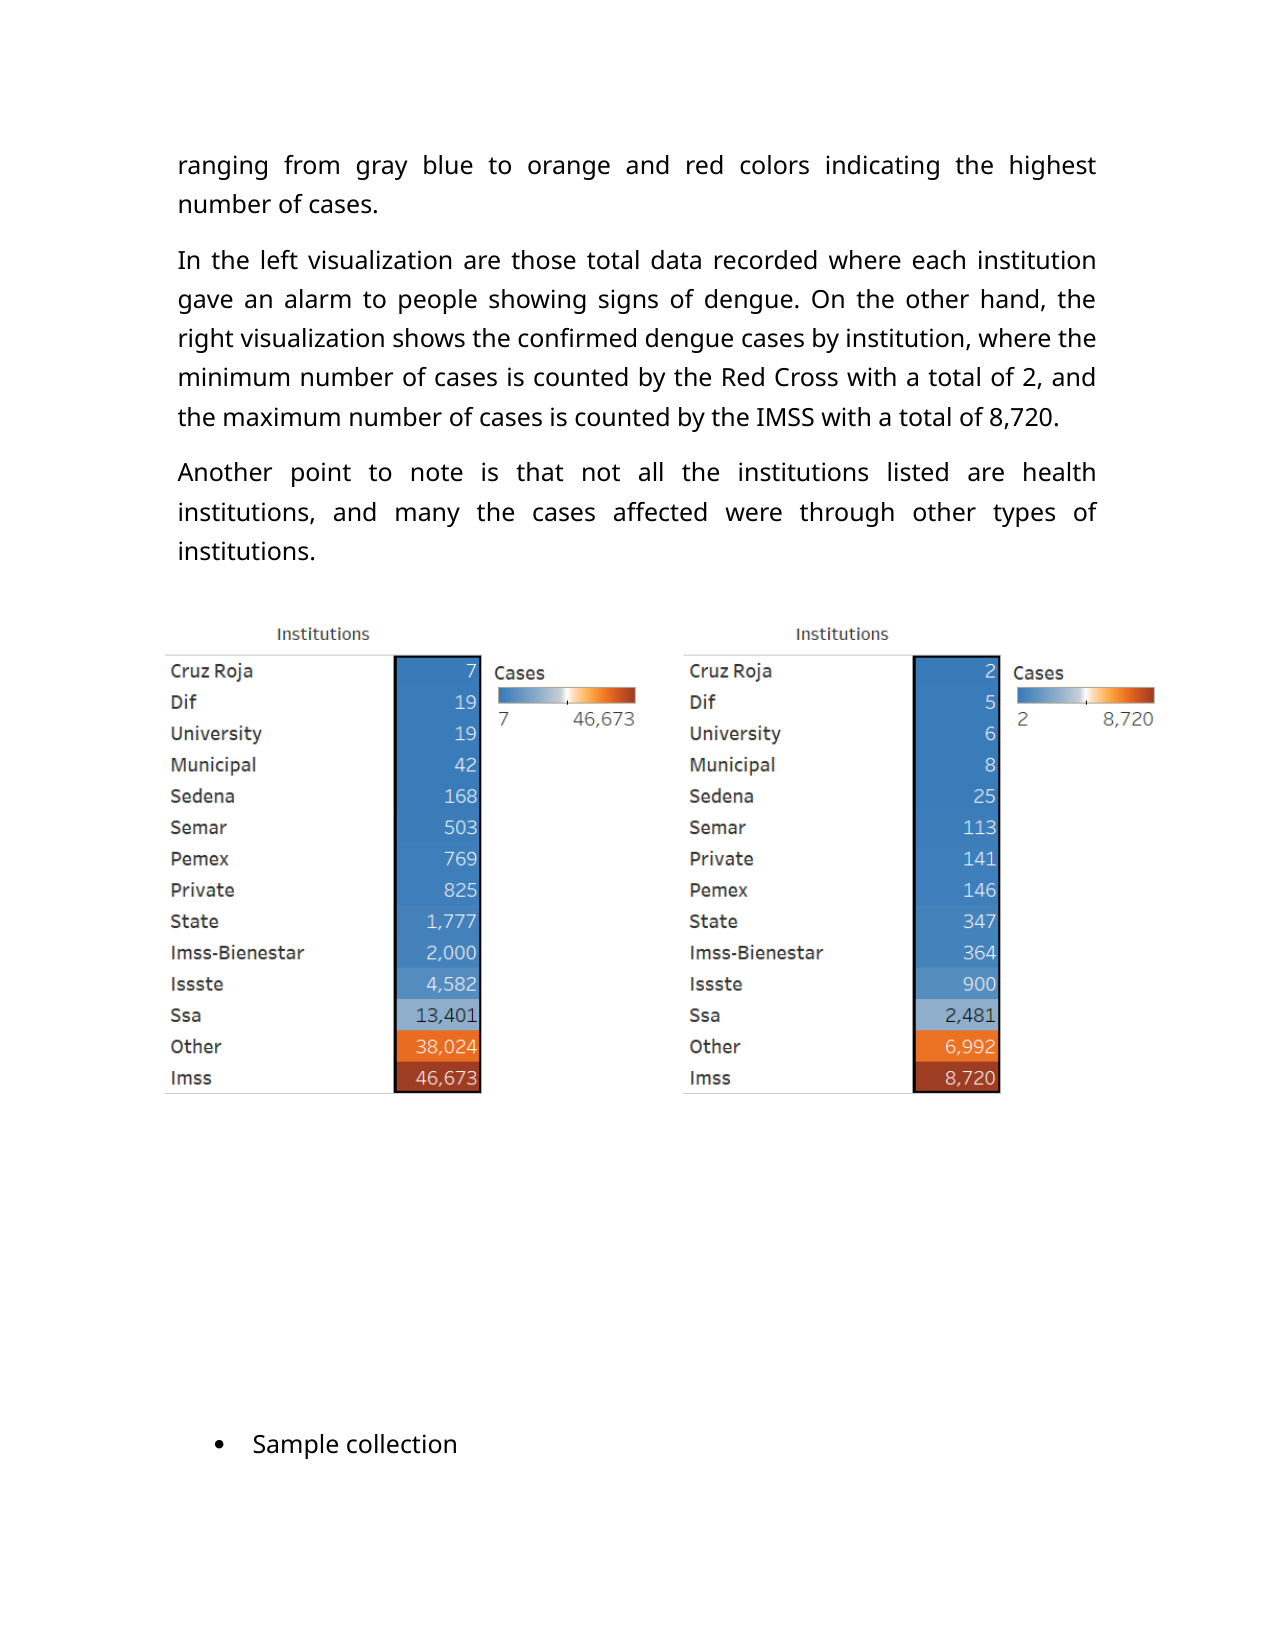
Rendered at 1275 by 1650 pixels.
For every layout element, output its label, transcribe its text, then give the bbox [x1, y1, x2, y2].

text Another point to note is that not all the institutions listed are health institutions, and many the cases affected were through other types of institutions. [177, 455, 1098, 567]
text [177, 148, 1098, 221]
picture [164, 616, 640, 1094]
list Sample collection [215, 1427, 1098, 1461]
picture [683, 616, 1159, 1094]
text In the left visualization are those total data recorded where each institution gave an alarm to people showing signs of dengue. On the other hand, the right visualization shows the confirmed dengue cases by institution, where the minimum number of cases is counted by the Red Cross with a total of 2, and the maximum number of cases is counted by the IMSS with a total of 8,720. [177, 243, 1098, 433]
